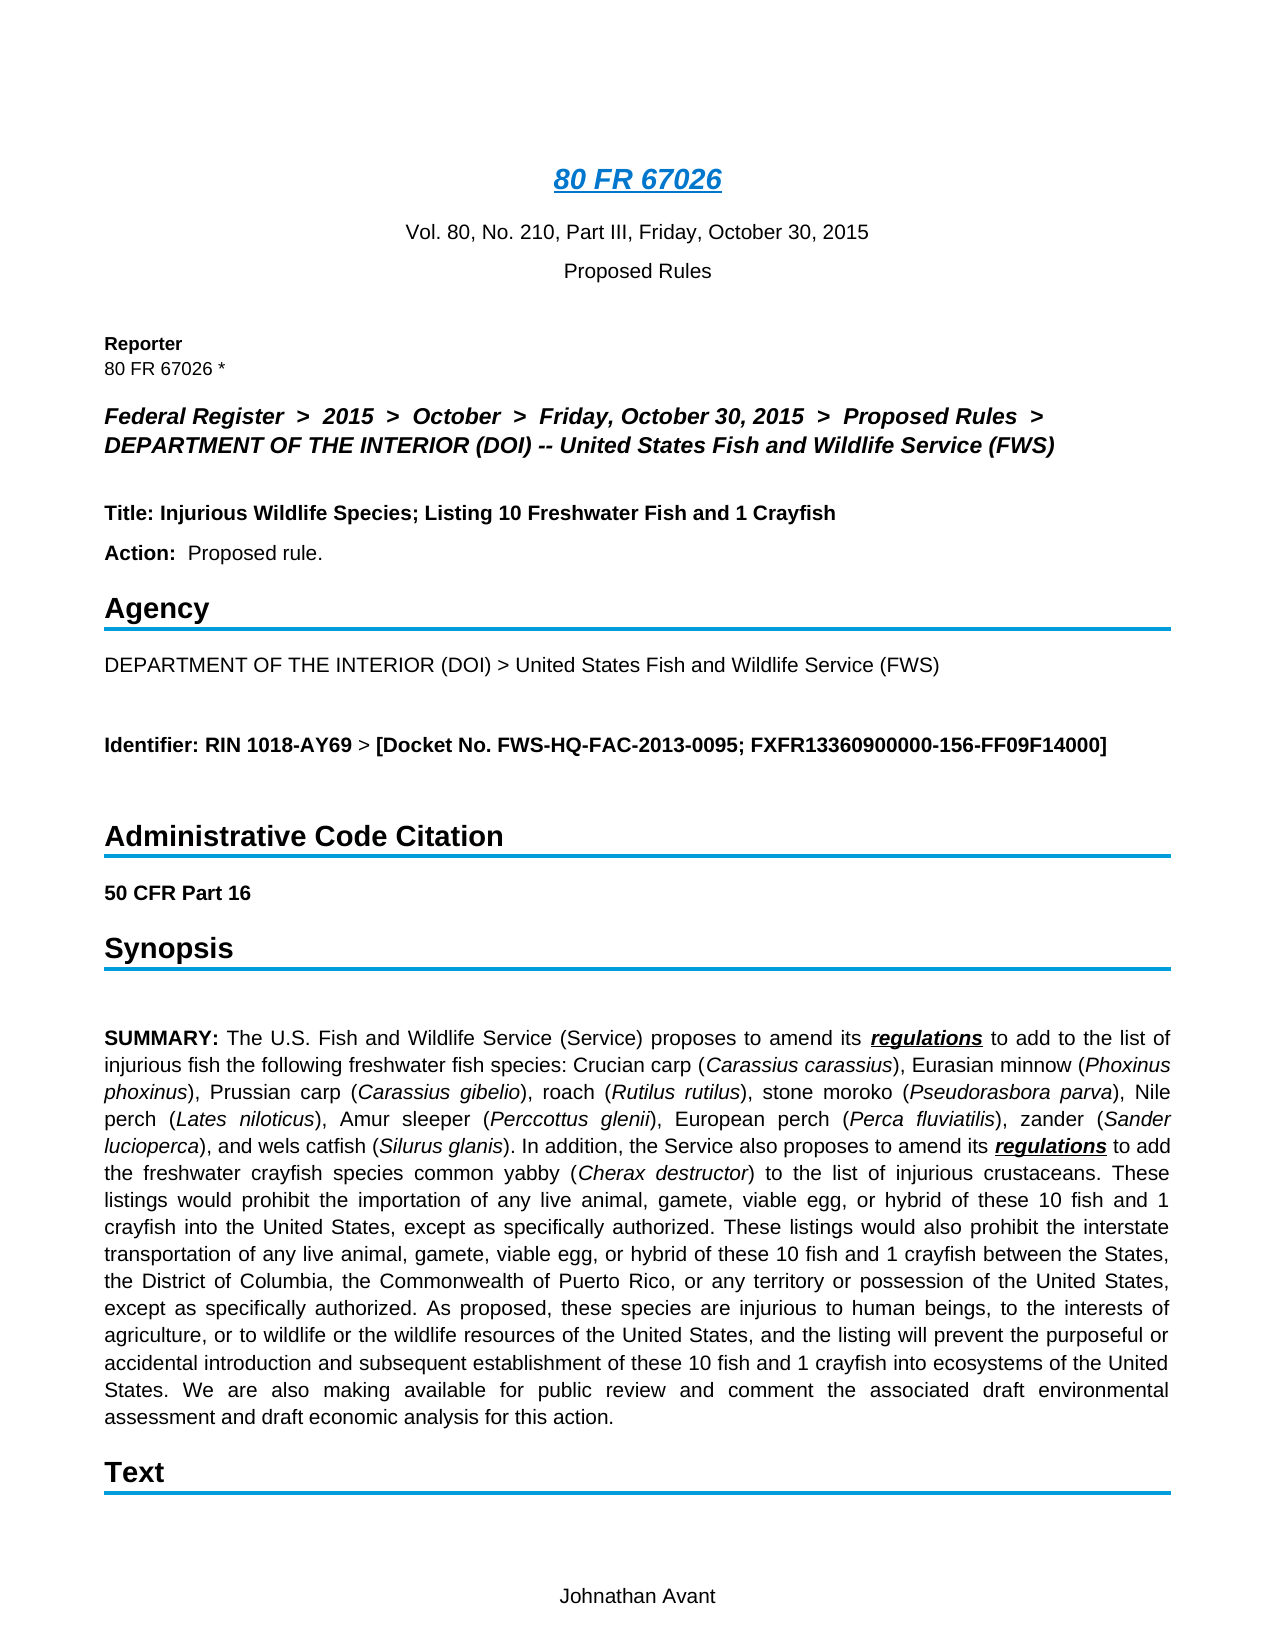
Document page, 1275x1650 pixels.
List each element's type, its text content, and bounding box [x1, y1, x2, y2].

text 50 CFR Part 16 [104, 877, 1171, 904]
text Title: Injurious Wildlife Species; Listing 10 Freshwater Fish and 1 Crayfish [104, 471, 1171, 525]
text Synopsis [104, 929, 1171, 965]
text Identifier: RIN 1018-AY69 > [Docket No. FWS-HQ-FAC-2013-0095; FXFR13360900000-156-FF09F14000] [104, 702, 1171, 756]
text Text [104, 1453, 1171, 1489]
text Action: Proposed rule. [104, 537, 1171, 564]
text Vol. 80, No. 210, Part III, Friday, October 30, 2015 [104, 217, 1171, 244]
subtitle 80 FR 67026 [104, 160, 1171, 196]
text Proposed Rules [104, 256, 1171, 283]
text Agency [104, 589, 1171, 625]
text SUMMARY: The U.S. Fish and Wildlife Service (Service) proposes to amend its regulations to add to the list of injurious fish the following freshwater fish species: Crucian carp (Carassius carassius), Eurasian minnow (Phoxinus phoxinus), Prussian carp (Carassius gibelio), roach (Rutilus rutilus), stone moroko (Pseudorasbora parva), Nile perch (Lates niloticus), Amur sleeper (Perccottus glenii), European perch (Perca fluviatilis), zander (Sander lucioperca), and wels catfish (Silurus glanis). In addition, the Service also proposes to amend its regulations to add the freshwater crayfish species common yabby (Cherax destructor) to the list of injurious crustaceans. These listings would prohibit the importation of any live animal, gamete, viable egg, or hybrid of these 10 fish and 1 crayfish into the United States, except as specifically authorized. These listings would also prohibit the interstate transportation of any live animal, gamete, viable egg, or hybrid of these 10 fish and 1 crayfish between the States, the District of Columbia, the Commonwealth of Puerto Rico, or any territory or possession of the United States, except as specifically authorized. As proposed, these species are injurious to human beings, to the interests of agriculture, or to wildlife or the wildlife resources of the United States, and the listing will prevent the purposeful or accidental introduction and subsequent establishment of these 10 fish and 1 crayfish into ecosystems of the United States. We are also making available for public review and comment the associated draft environmental assessment and draft economic analysis for this action. [104, 1022, 1171, 1428]
text Federal Register > 2015 > October > Friday, October 30, 2015 > Proposed Rules > DEPARTMENT OF THE INTERIOR (DOI) -- United States Fish and Wildlife Service (FWS) [104, 400, 1171, 458]
text 80 FR 67026 * [104, 354, 1171, 379]
text Reporter [104, 329, 1171, 354]
text Administrative Code Citation [104, 781, 1171, 852]
text DEPARTMENT OF THE INTERIOR (DOI) > United States Fish and Wildlife Service (FWS) [104, 650, 1171, 677]
